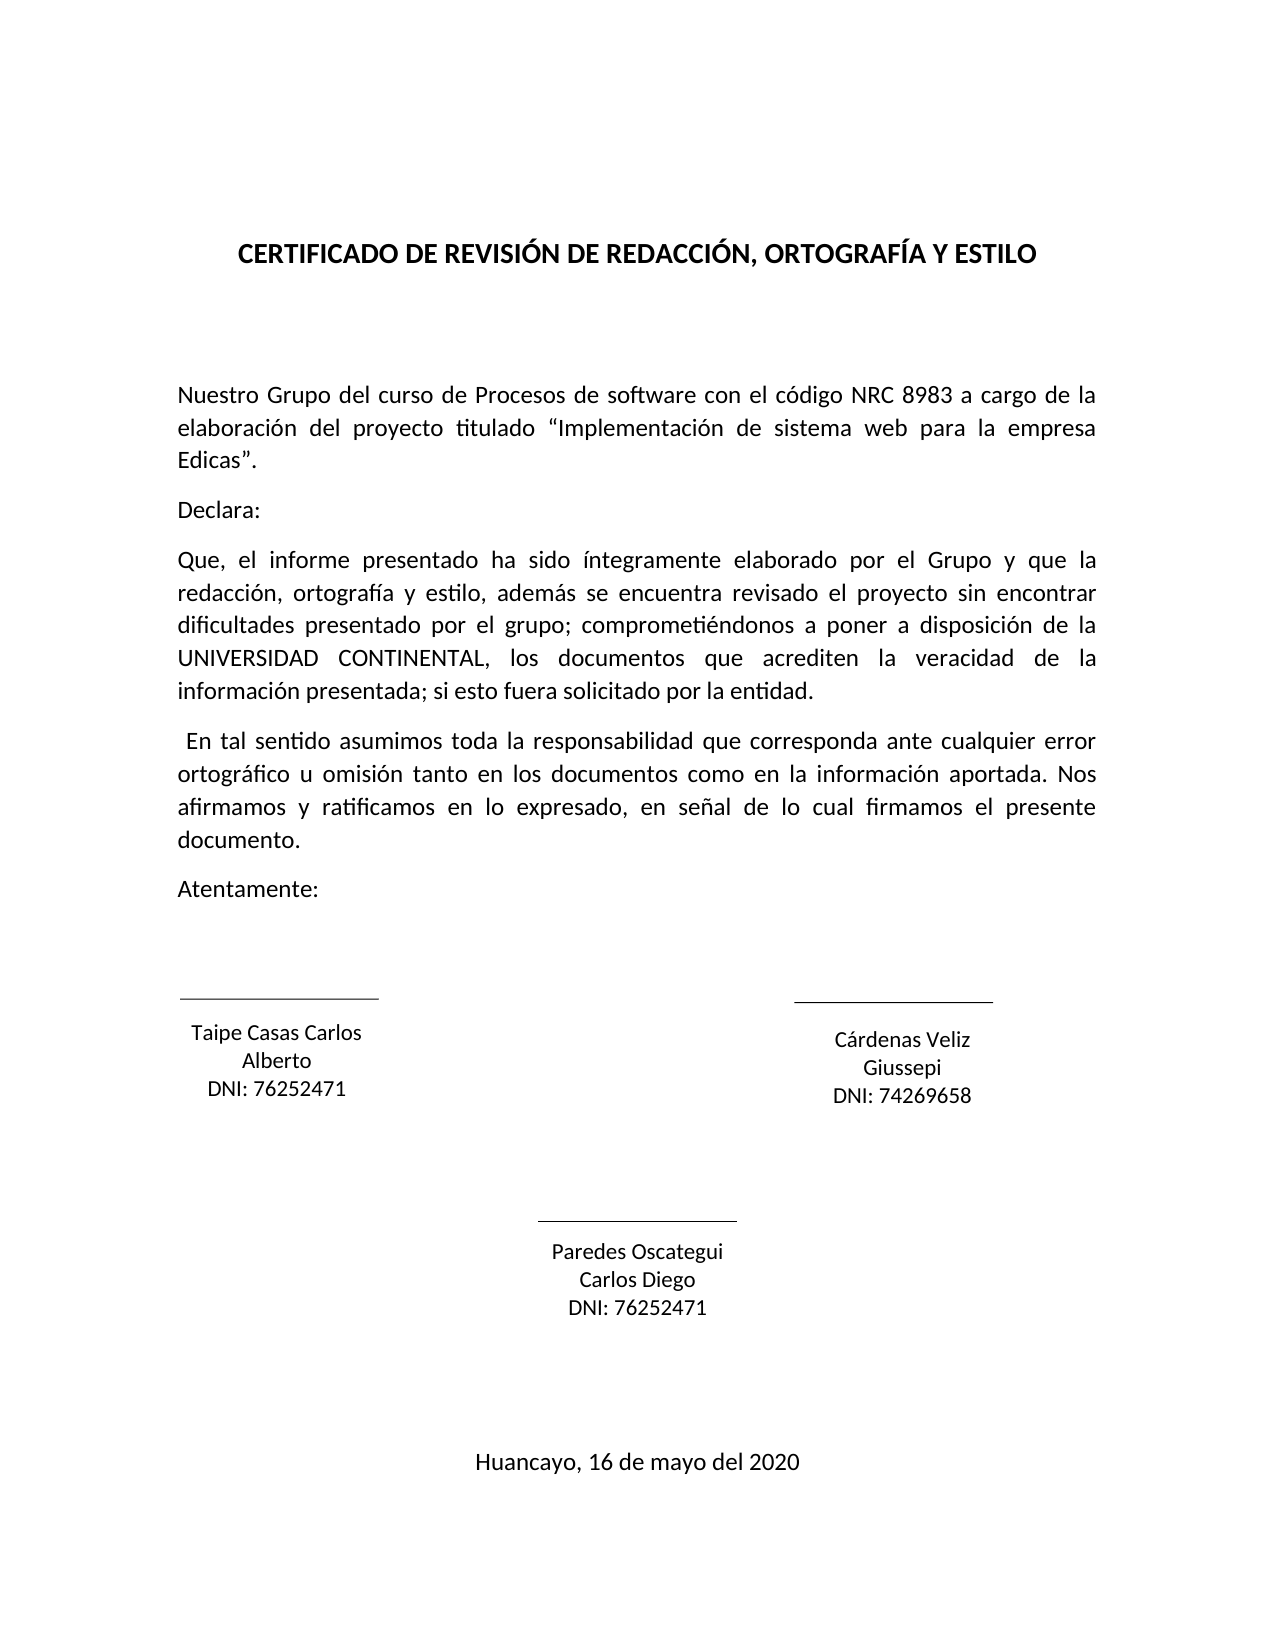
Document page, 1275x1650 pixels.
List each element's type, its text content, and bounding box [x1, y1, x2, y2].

text Atentamente: [177, 873, 1098, 904]
text Nuestro Grupo del curso de Procesos de software con el código NRC 8983 a cargo de la elaboración del proyecto titulado “Implementación de sistema web para la empresa Edicas”. [177, 379, 1098, 475]
text Que, el informe presentado ha sido íntegramente elaborado por el Grupo y que la redacción, ortografía y estilo, además se encuentra revisado el proyecto sin encontrar dificultades presentado por el grupo; comprometiéndonos a poner a disposición de la UNIVERSIDAD CONTINENTAL, los documentos que acrediten la veracidad de la información presentada; si esto fuera solicitado por la entidad. [177, 544, 1098, 706]
text Huancayo, 16 de mayo del 2020 [177, 1446, 1098, 1477]
text En tal sentido asumimos toda la responsabilidad que corresponda ante cualquier error ortográfico u omisión tanto en los documentos como en la información aportada. Nos afirmamos y ratificamos en lo expresado, en señal de lo cual firmamos el presente documento. [177, 725, 1098, 854]
text Declara: [177, 494, 1098, 525]
subtitle CERTIFICADO DE REVISIÓN DE REDACCIÓN, ORTOGRAFÍA Y ESTILO [177, 236, 1098, 271]
